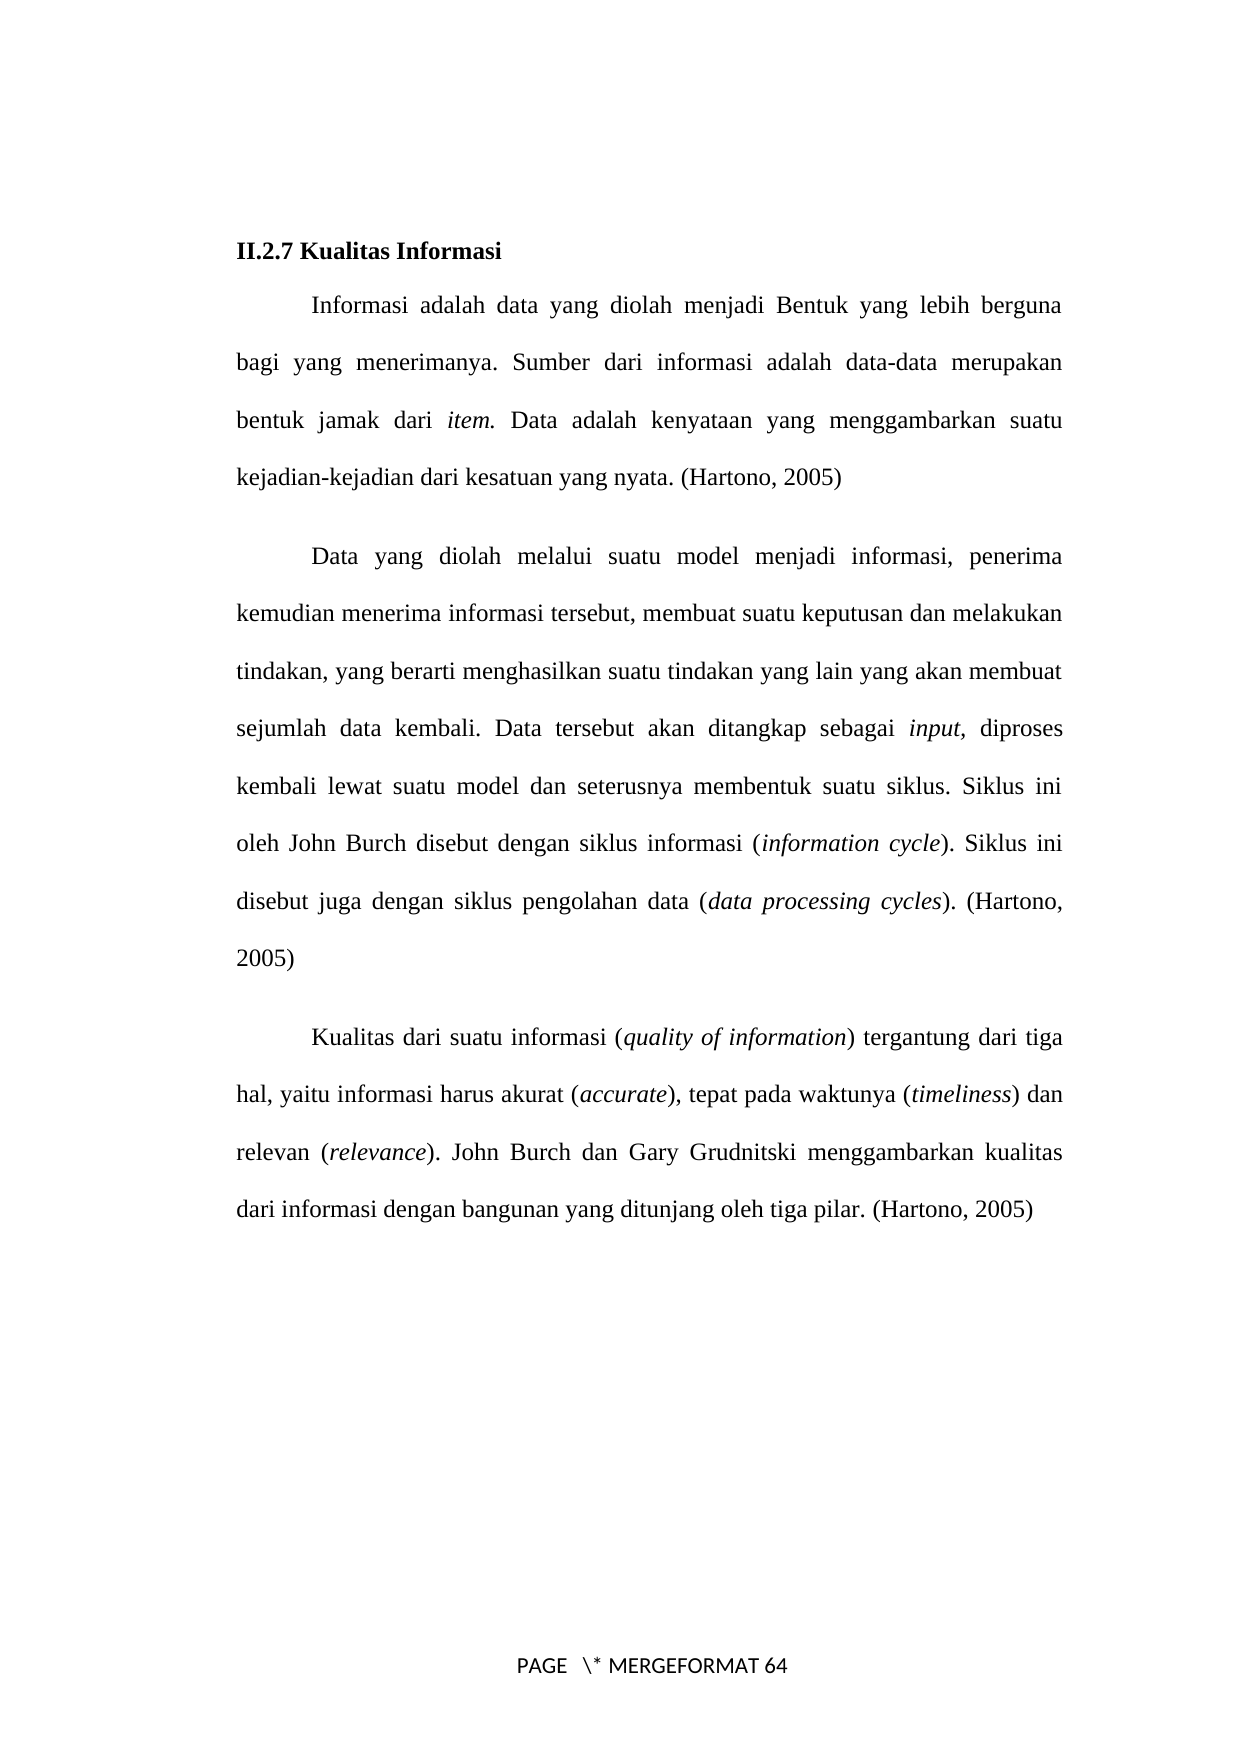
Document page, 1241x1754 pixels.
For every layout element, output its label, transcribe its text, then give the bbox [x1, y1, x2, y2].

text Kualitas dari suatu informasi (quality of information) tergantung dari tiga hal, yaitu informasi harus akurat (accurate), tepat pada waktunya (timeliness) dan relevan (relevance). John Burch dan Gary Grudnitski menggambarkan kualitas dari informasi dengan bangunan yang ditunjang oleh tiga pilar. (Hartono, 2005) [236, 1022, 1063, 1223]
text Data yang diolah melalui suatu model menjadi informasi, penerima kemudian menerima informasi tersebut, membuat suatu keputusan dan melakukan tindakan, yang berarti menghasilkan suatu tindakan yang lain yang akan membuat sejumlah data kembali. Data tersebut akan ditangkap sebagai input, diproses kembali lewat suatu model dan seterusnya membentuk suatu siklus. Siklus ini oleh John Burch disebut dengan siklus informasi (information cycle). Siklus ini disebut juga dengan siklus pengolahan data (data processing cycles). (Hartono, 2005) [236, 541, 1063, 972]
text Informasi adalah data yang diolah menjadi Bentuk yang lebih berguna bagi yang menerimanya. Sumber dari informasi adalah data-data merupakan bentuk jamak dari item. Data adalah kenyataan yang menggambarkan suatu kejadian-kejadian dari kesatuan yang nyata. (Hartono, 2005) [236, 290, 1063, 491]
subtitle Kualitas Informasi [236, 236, 1063, 265]
